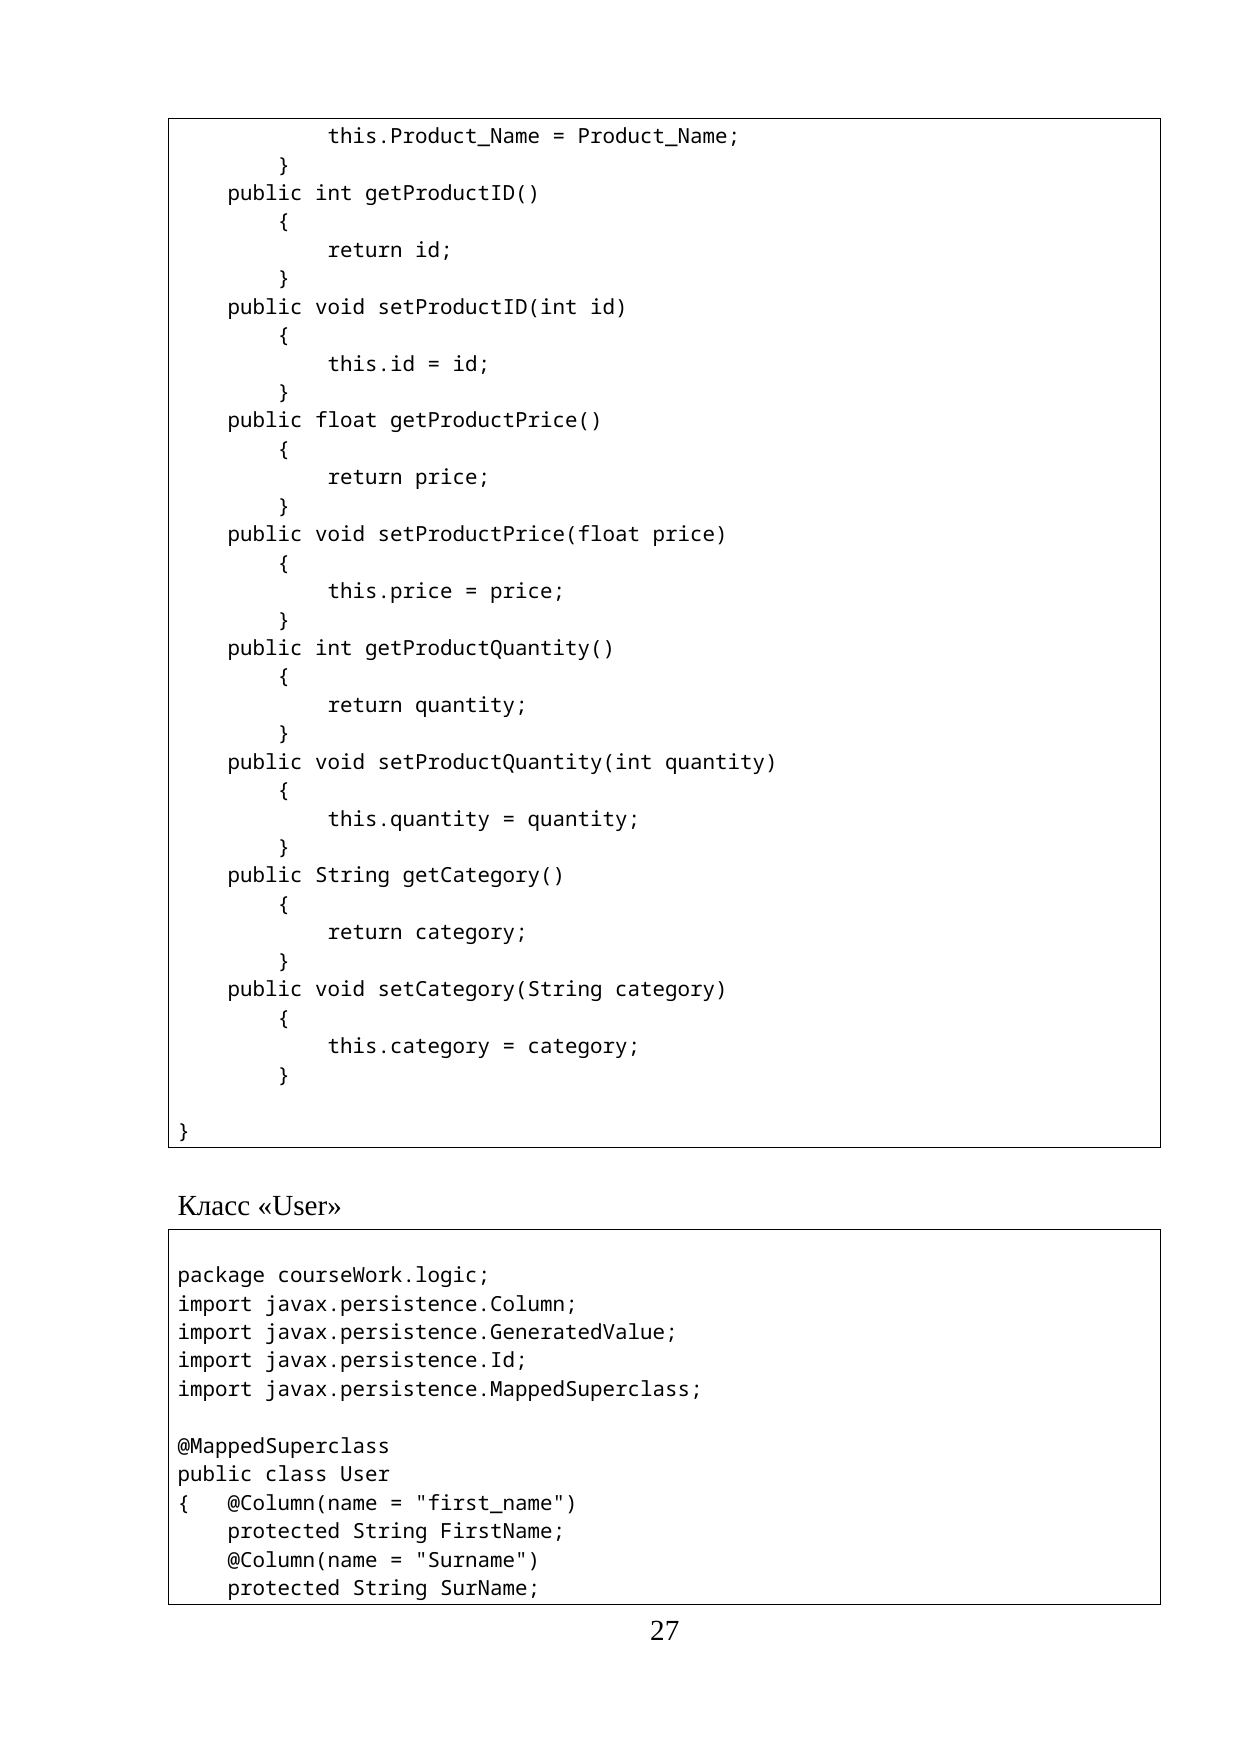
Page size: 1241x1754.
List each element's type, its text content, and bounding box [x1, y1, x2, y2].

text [169, 1230, 1160, 1604]
text Класс «User» [177, 1188, 1152, 1222]
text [169, 119, 1160, 1147]
